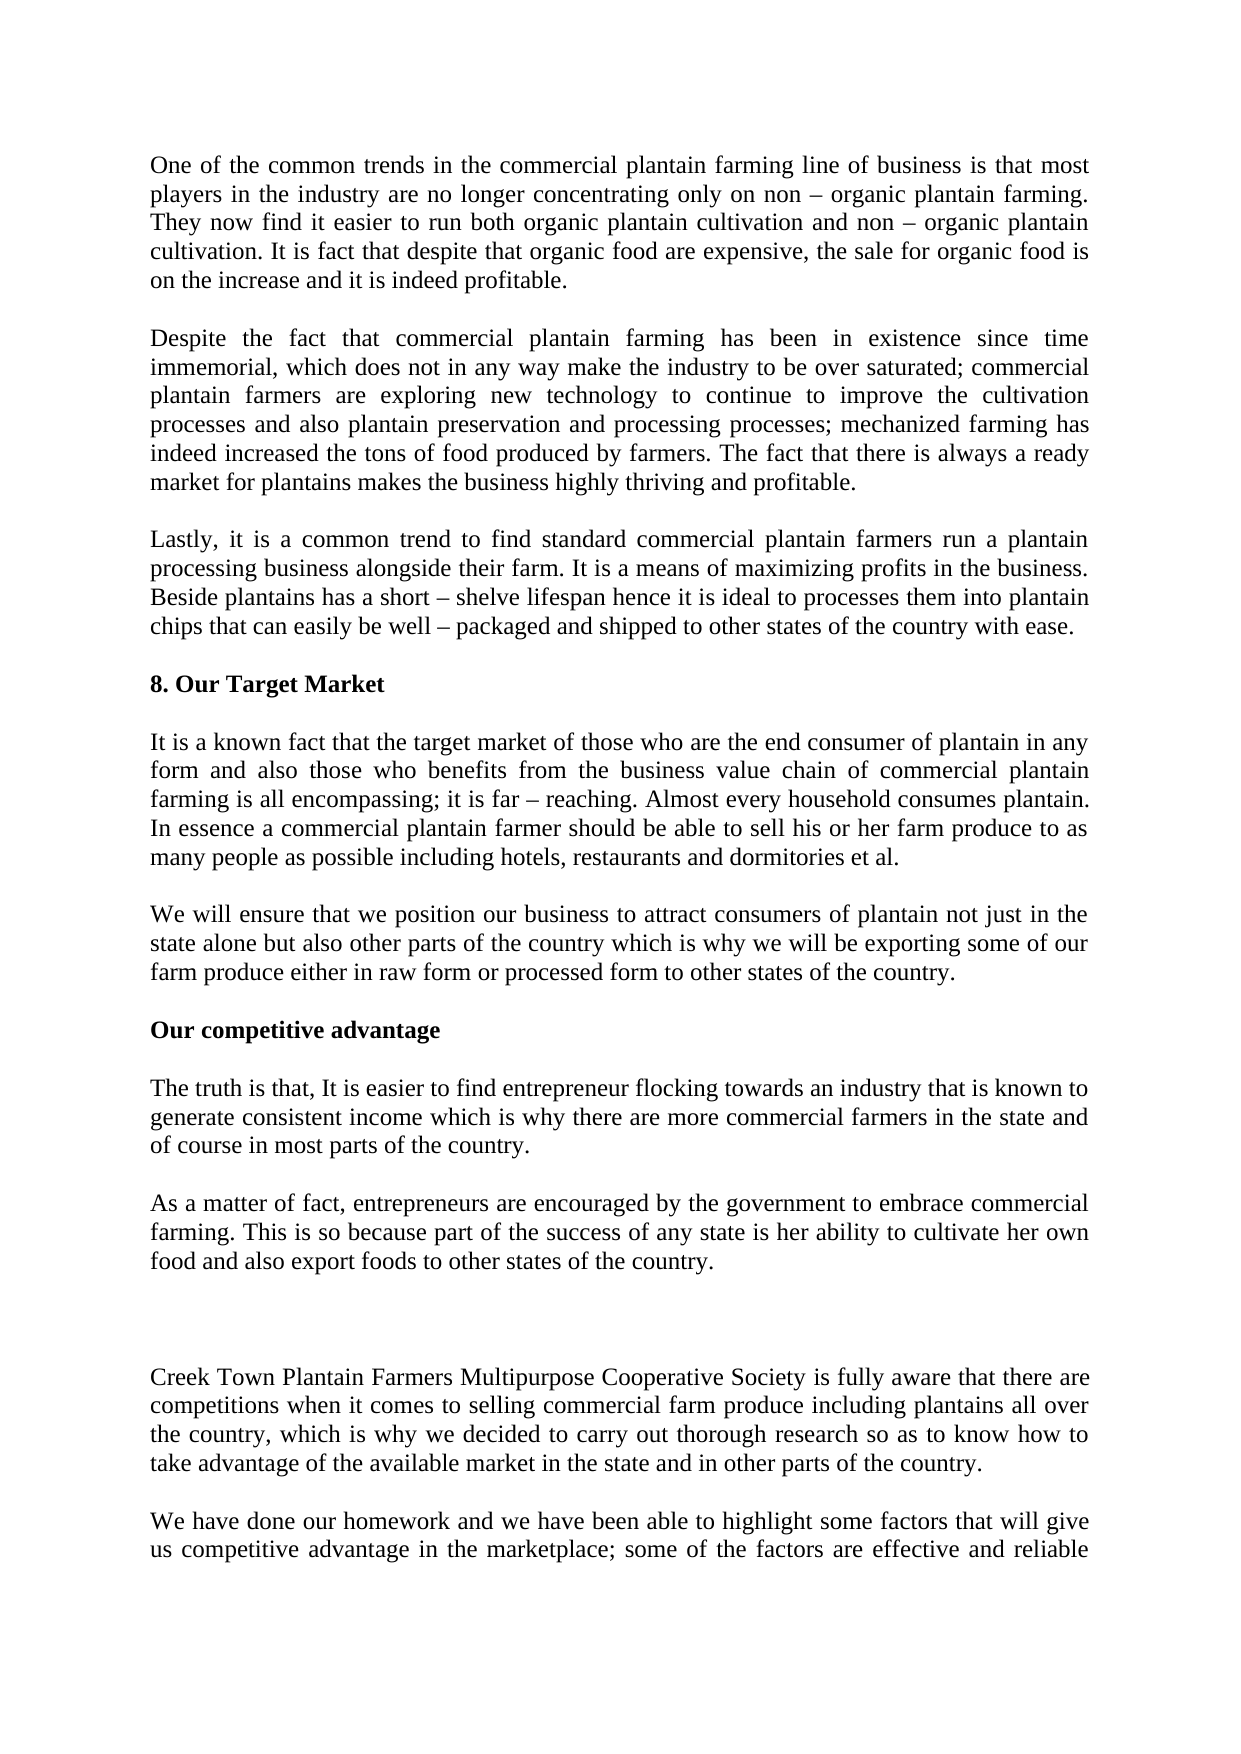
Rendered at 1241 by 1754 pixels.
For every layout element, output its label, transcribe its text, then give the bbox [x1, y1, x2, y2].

subtitle 8. Our Target Market [150, 669, 1090, 697]
text One of the common trends in the commercial plantain farming line of business is that most players in the industry are no longer concentrating only on non – organic plantain farming. They now find it easier to run both organic plantain cultivation and non – organic plantain cultivation. It is fact that despite that organic food are expensive, the sale for organic food is on the increase and it is indeed profitable. [150, 150, 1090, 294]
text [150, 1506, 1090, 1563]
text Despite the fact that commercial plantain farming has been in existence since time immemorial, which does not in any way make the industry to be over saturated; commercial plantain farmers are exploring new technology to continue to improve the cultivation processes and also plantain preservation and processing processes; mechanized farming has indeed increased the tons of food produced by farmers. The fact that there is always a ready market for plantains makes the business highly thriving and profitable. [150, 323, 1090, 495]
text We will ensure that we position our business to attract consumers of plantain not just in the state alone but also other parts of the country which is why we will be exporting some of our farm produce either in raw form or processed form to other states of the country. [150, 899, 1090, 986]
text Creek Town Plantain Farmers Multipurpose Cooperative Society is fully aware that there are competitions when it comes to selling commercial farm produce including plantains all over the country, which is why we decided to carry out thorough research so as to know how to take advantage of the available market in the state and in other parts of the country. [150, 1362, 1090, 1477]
text As a matter of fact, entrepreneurs are encouraged by the government to embrace commercial farming. This is so because part of the success of any state is her ability to cultivate her own food and also export foods to other states of the country. [150, 1188, 1090, 1274]
text Our competitive advantage [150, 1015, 1090, 1044]
text It is a known fact that the target market of those who are the end consumer of plantain in any form and also those who benefits from the business value chain of commercial plantain farming is all encompassing; it is far – reaching. Almost every household consumes plantain. In essence a commercial plantain farmer should be able to sell his or her farm produce to as many people as possible including hotels, restaurants and dormitories et al. [150, 727, 1090, 870]
text The truth is that, It is easier to find entrepreneur flocking towards an industry that is known to generate consistent income which is why there are more commercial farmers in the state and of course in most parts of the country. [150, 1073, 1090, 1159]
text Lastly, it is a common trend to find standard commercial plantain farmers run a plantain processing business alongside their farm. It is a means of maximizing profits in the business. Beside plantains has a short – shelve lifespan hence it is ideal to processes them into plantain chips that can easily be well – packaged and shipped to other states of the country with ease. [150, 524, 1090, 639]
